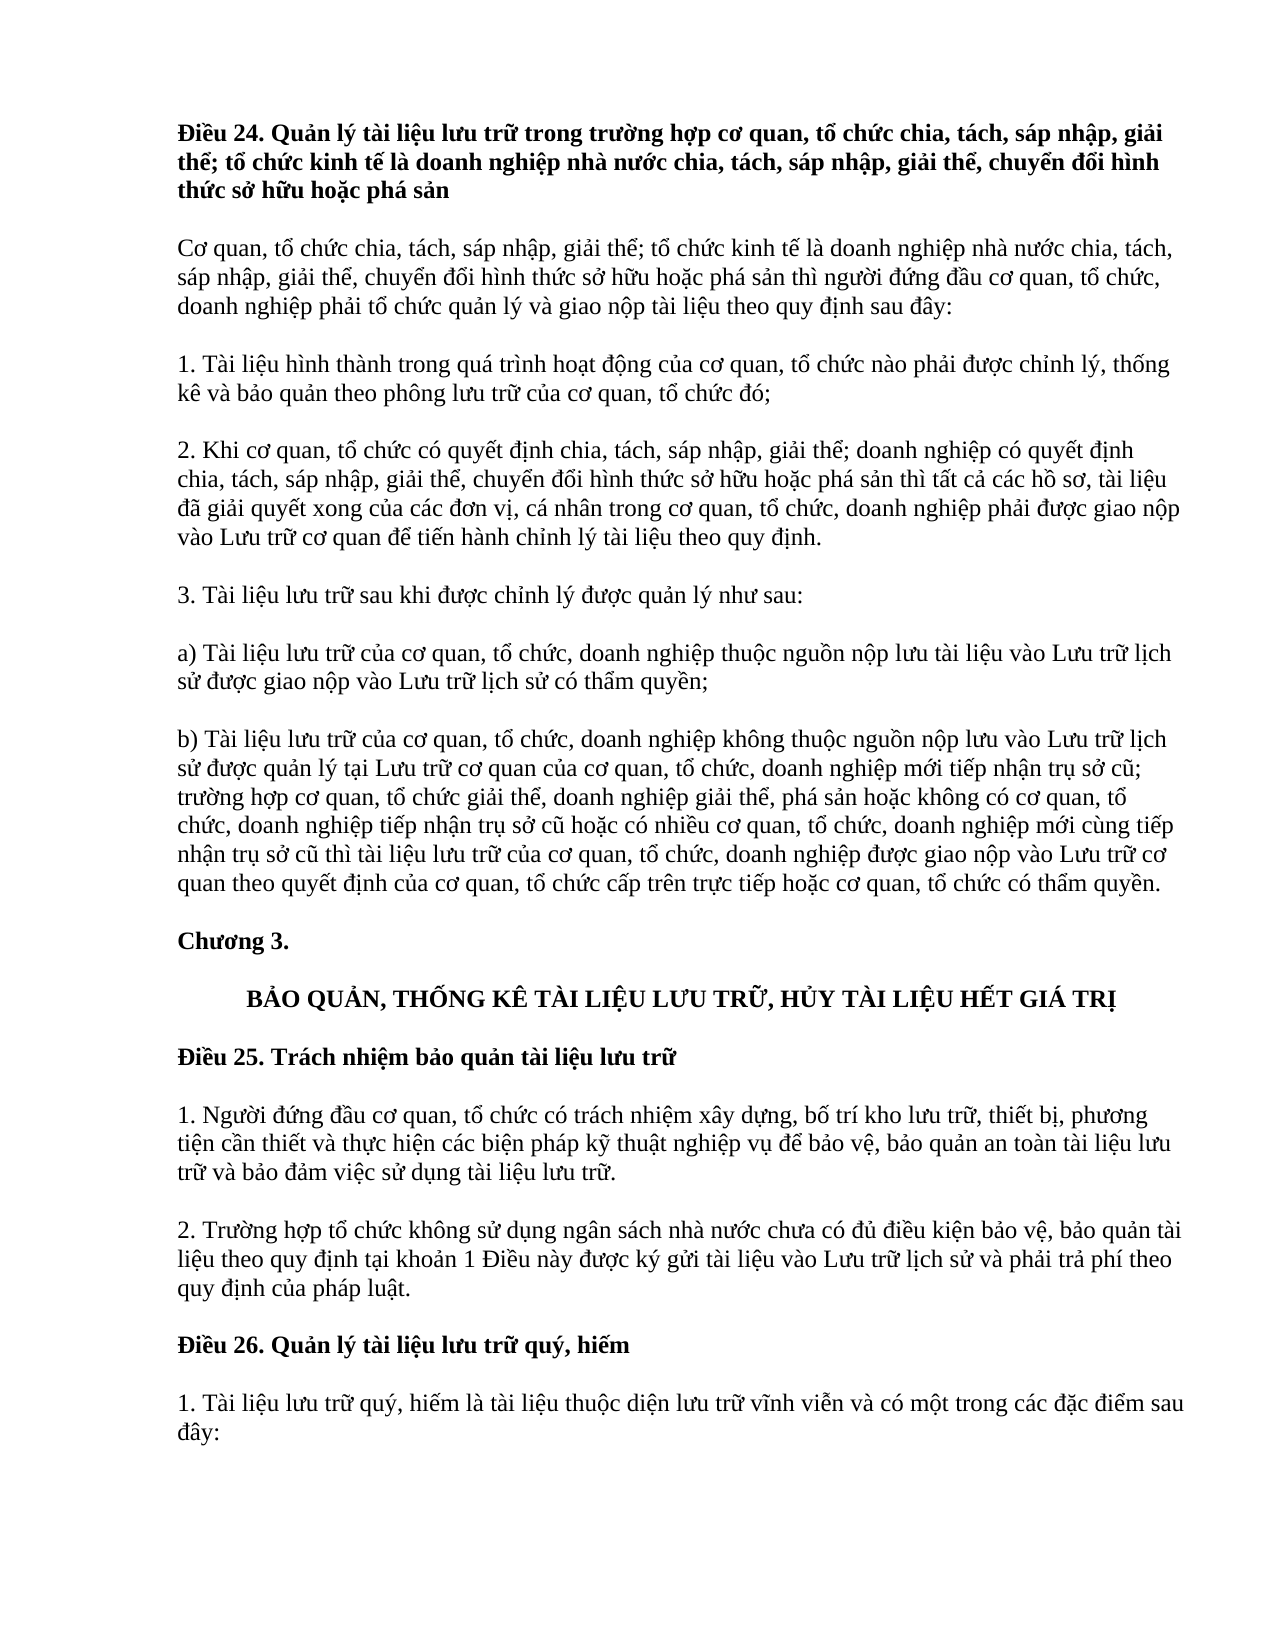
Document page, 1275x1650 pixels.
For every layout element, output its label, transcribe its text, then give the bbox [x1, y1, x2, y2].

text a) Tài liệu lưu trữ của cơ quan, tổ chức, doanh nghiệp thuộc nguồn nộp lưu tài liệu vào Lưu trữ lịch sử được giao nộp vào Lưu trữ lịch sử có thẩm quyền; [177, 638, 1186, 695]
text 2. Trường hợp tổ chức không sử dụng ngân sách nhà nước chưa có đủ điều kiện bảo vệ, bảo quản tài liệu theo quy định tại khoản 1 Điều này được ký gửi tài liệu vào Lưu trữ lịch sử và phải trả phí theo quy định của pháp luật. [177, 1215, 1186, 1301]
text Điều 26. Quản lý tài liệu lưu trữ quý, hiếm [177, 1331, 1186, 1359]
text 1. Người đứng đầu cơ quan, tổ chức có trách nhiệm xây dựng, bố trí kho lưu trữ, thiết bị, phương tiện cần thiết và thực hiện các biện pháp kỹ thuật nghiệp vụ để bảo vệ, bảo quản an toàn tài liệu lưu trữ và bảo đảm việc sử dụng tài liệu lưu trữ. [177, 1100, 1186, 1186]
text 1. Tài liệu lưu trữ quý, hiếm là tài liệu thuộc diện lưu trữ vĩnh viễn và có một trong các đặc điểm sau đây: [177, 1388, 1186, 1446]
text 2. Khi cơ quan, tổ chức có quyết định chia, tách, sáp nhập, giải thể; doanh nghiệp có quyết định chia, tách, sáp nhập, giải thể, chuyển đổi hình thức sở hữu hoặc phá sản thì tất cả các hồ sơ, tài liệu đã giải quyết xong của các đơn vị, cá nhân trong cơ quan, tổ chức, doanh nghiệp phải được giao nộp vào Lưu trữ cơ quan để tiến hành chỉnh lý tài liệu theo quy định. [177, 436, 1186, 551]
text BẢO QUẢN, THỐNG KÊ TÀI LIỆU LƯU TRỮ, HỦY TÀI LIỆU HẾT GIÁ TRỊ [177, 984, 1186, 1013]
text 1. Tài liệu hình thành trong quá trình hoạt động của cơ quan, tổ chức nào phải được chỉnh lý, thống kê và bảo quản theo phông lưu trữ của cơ quan, tổ chức đó; [177, 349, 1186, 406]
text Điều 24. Quản lý tài liệu lưu trữ trong trường hợp cơ quan, tổ chức chia, tách, sáp nhập, giải thể; tổ chức kinh tế là doanh nghiệp nhà nước chia, tách, sáp nhập, giải thể, chuyển đổi hình thức sở hữu hoặc phá sản [177, 118, 1186, 204]
text 3. Tài liệu lưu trữ sau khi được chỉnh lý được quản lý như sau: [177, 580, 1186, 608]
text Điều 25. Trách nhiệm bảo quản tài liệu lưu trữ [177, 1042, 1186, 1071]
text Cơ quan, tổ chức chia, tách, sáp nhập, giải thể; tổ chức kinh tế là doanh nghiệp nhà nước chia, tách, sáp nhập, giải thể, chuyển đổi hình thức sở hữu hoặc phá sản thì người đứng đầu cơ quan, tổ chức, doanh nghiệp phải tổ chức quản lý và giao nộp tài liệu theo quy định sau đây: [177, 233, 1186, 320]
text Chương 3. [177, 926, 1186, 955]
text b) Tài liệu lưu trữ của cơ quan, tổ chức, doanh nghiệp không thuộc nguồn nộp lưu vào Lưu trữ lịch sử được quản lý tại Lưu trữ cơ quan của cơ quan, tổ chức, doanh nghiệp mới tiếp nhận trụ sở cũ; trường hợp cơ quan, tổ chức giải thể, doanh nghiệp giải thể, phá sản hoặc không có cơ quan, tổ chức, doanh nghiệp tiếp nhận trụ sở cũ hoặc có nhiều cơ quan, tổ chức, doanh nghiệp mới cùng tiếp nhận trụ sở cũ thì tài liệu lưu trữ của cơ quan, tổ chức, doanh nghiệp được giao nộp vào Lưu trữ cơ quan theo quyết định của cơ quan, tổ chức cấp trên trực tiếp hoặc cơ quan, tổ chức có thẩm quyền. [177, 724, 1186, 897]
